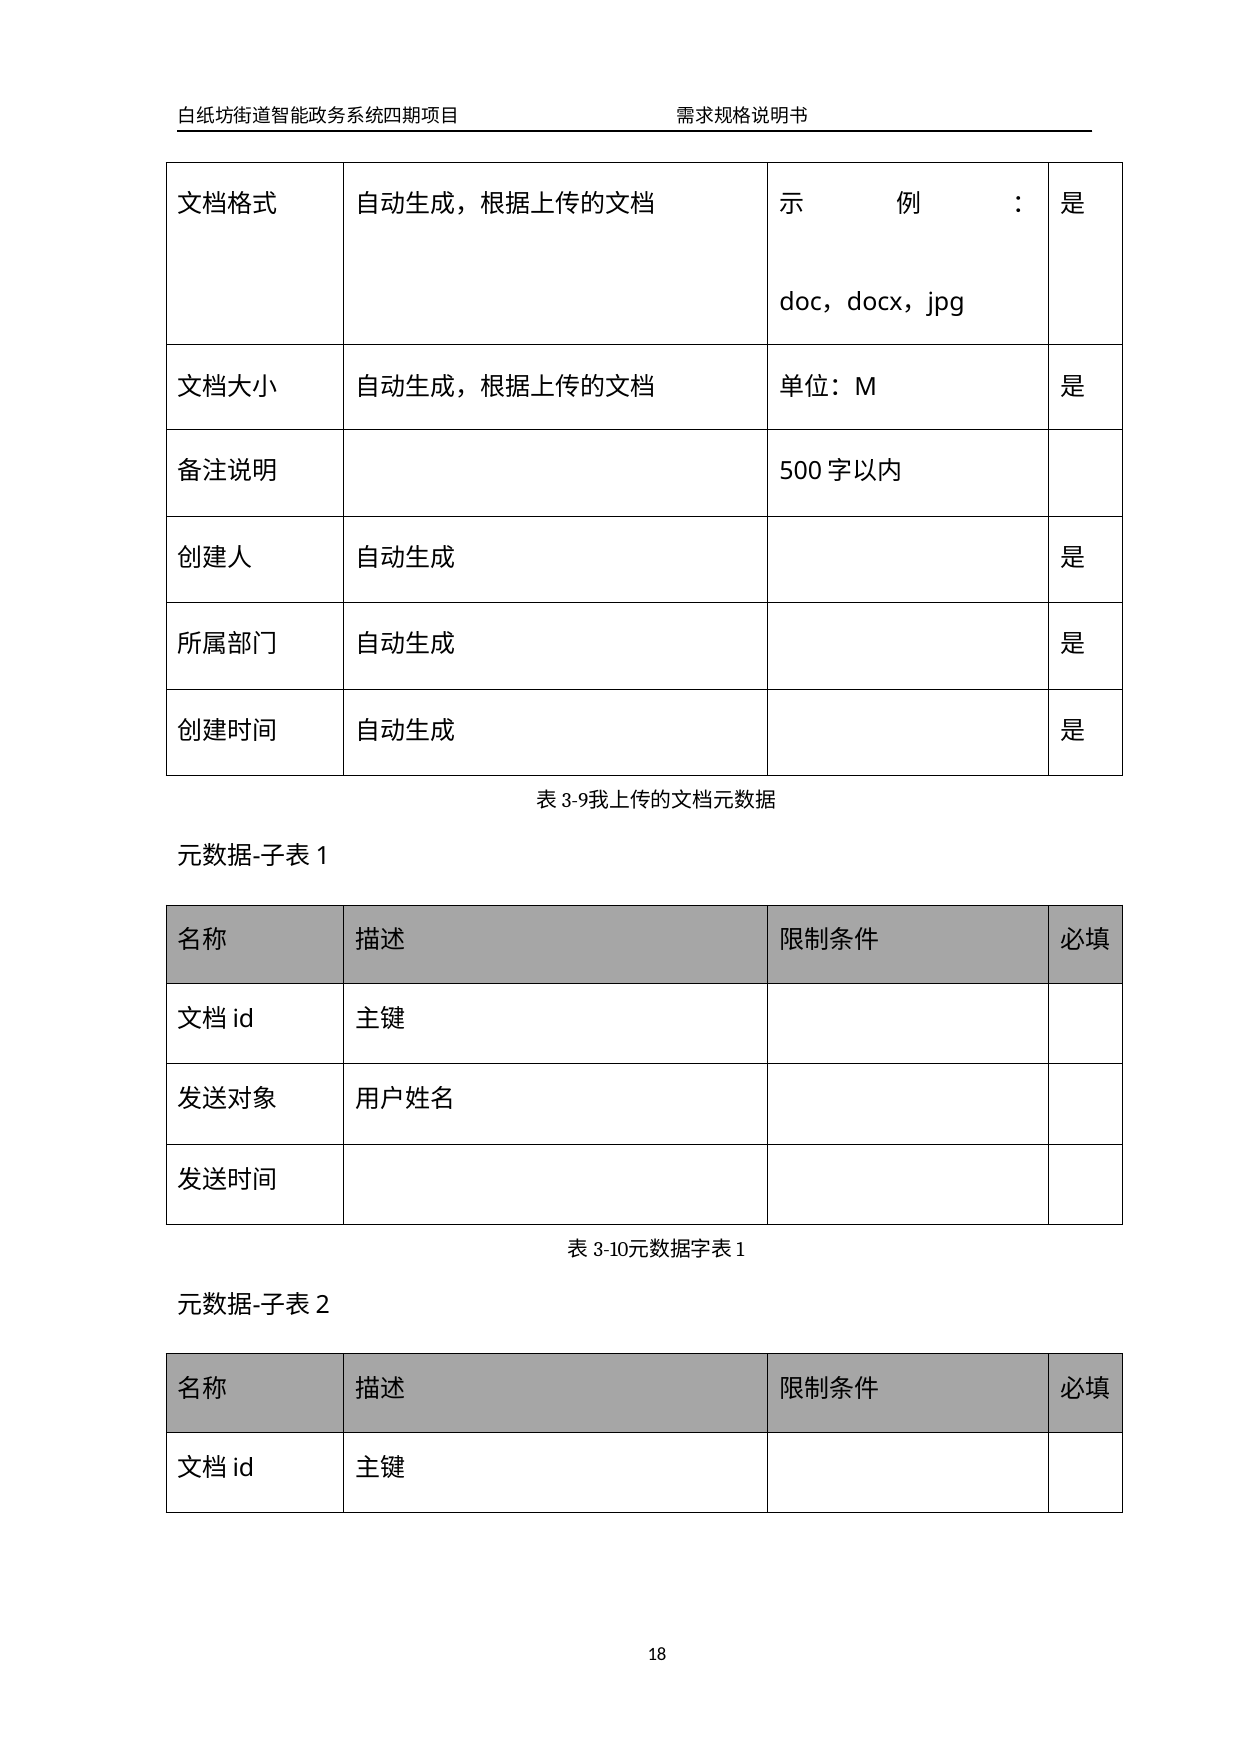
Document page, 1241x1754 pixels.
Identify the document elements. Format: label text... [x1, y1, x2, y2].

table_cell 自动生成 [344, 690, 767, 775]
table_cell 自动生成 [344, 603, 767, 689]
table_header 必填 [1049, 906, 1122, 983]
table_cell 500字以内 [768, 430, 1048, 516]
table_cell 备注说明 [167, 430, 343, 516]
table_cell 创建人 [167, 517, 343, 602]
table_cell 文档id [167, 984, 343, 1063]
table_cell 所属部门 [167, 603, 343, 689]
table_cell 主键 [344, 1433, 767, 1512]
table_cell 自动生成 [344, 517, 767, 602]
table_cell 是 [1049, 345, 1122, 429]
table_cell [768, 517, 1048, 602]
table_cell [768, 1145, 1048, 1224]
table_cell 文档格式 [167, 163, 343, 344]
table_cell [1049, 984, 1122, 1063]
table_cell 是 [1049, 163, 1122, 344]
table_cell [344, 1145, 767, 1224]
table_cell [768, 690, 1048, 775]
table_cell 是 [1049, 690, 1122, 775]
table_cell [1049, 430, 1122, 516]
table_header 描述 [344, 906, 767, 983]
table_header 必填 [1049, 1354, 1122, 1432]
table_cell 自动生成，根据上传的文档 [344, 163, 767, 344]
table_header 描述 [344, 1354, 767, 1432]
table_cell 是 [1049, 603, 1122, 689]
table_cell 创建时间 [167, 690, 343, 775]
table_cell [768, 1064, 1048, 1144]
table_cell 文档大小 [167, 345, 343, 429]
text 元数据-子表2 [177, 1270, 1092, 1335]
table_cell [1049, 1433, 1122, 1512]
table_header 名称 [167, 906, 343, 983]
table_header 限制条件 [768, 906, 1048, 983]
table_cell [1049, 1145, 1122, 1224]
table_cell [1049, 1064, 1122, 1144]
table_header 名称 [167, 1354, 343, 1432]
table_cell 示例：doc，docx，jpg [768, 163, 1048, 344]
table_cell 单位：M [768, 345, 1048, 429]
table_cell [768, 603, 1048, 689]
table_cell 发送时间 [167, 1145, 343, 1224]
table_cell 用户姓名 [344, 1064, 767, 1144]
table_cell [768, 984, 1048, 1063]
table_cell 是 [1049, 517, 1122, 602]
table_cell 自动生成，根据上传的文档 [344, 345, 767, 429]
text 元数据-子表1 [177, 821, 1092, 886]
table_cell 主键 [344, 984, 767, 1063]
table_header 限制条件 [768, 1354, 1048, 1432]
table_cell 发送对象 [167, 1064, 343, 1144]
table_cell [344, 430, 767, 516]
table_cell [768, 1433, 1048, 1512]
table_cell 文档id [167, 1433, 343, 1512]
